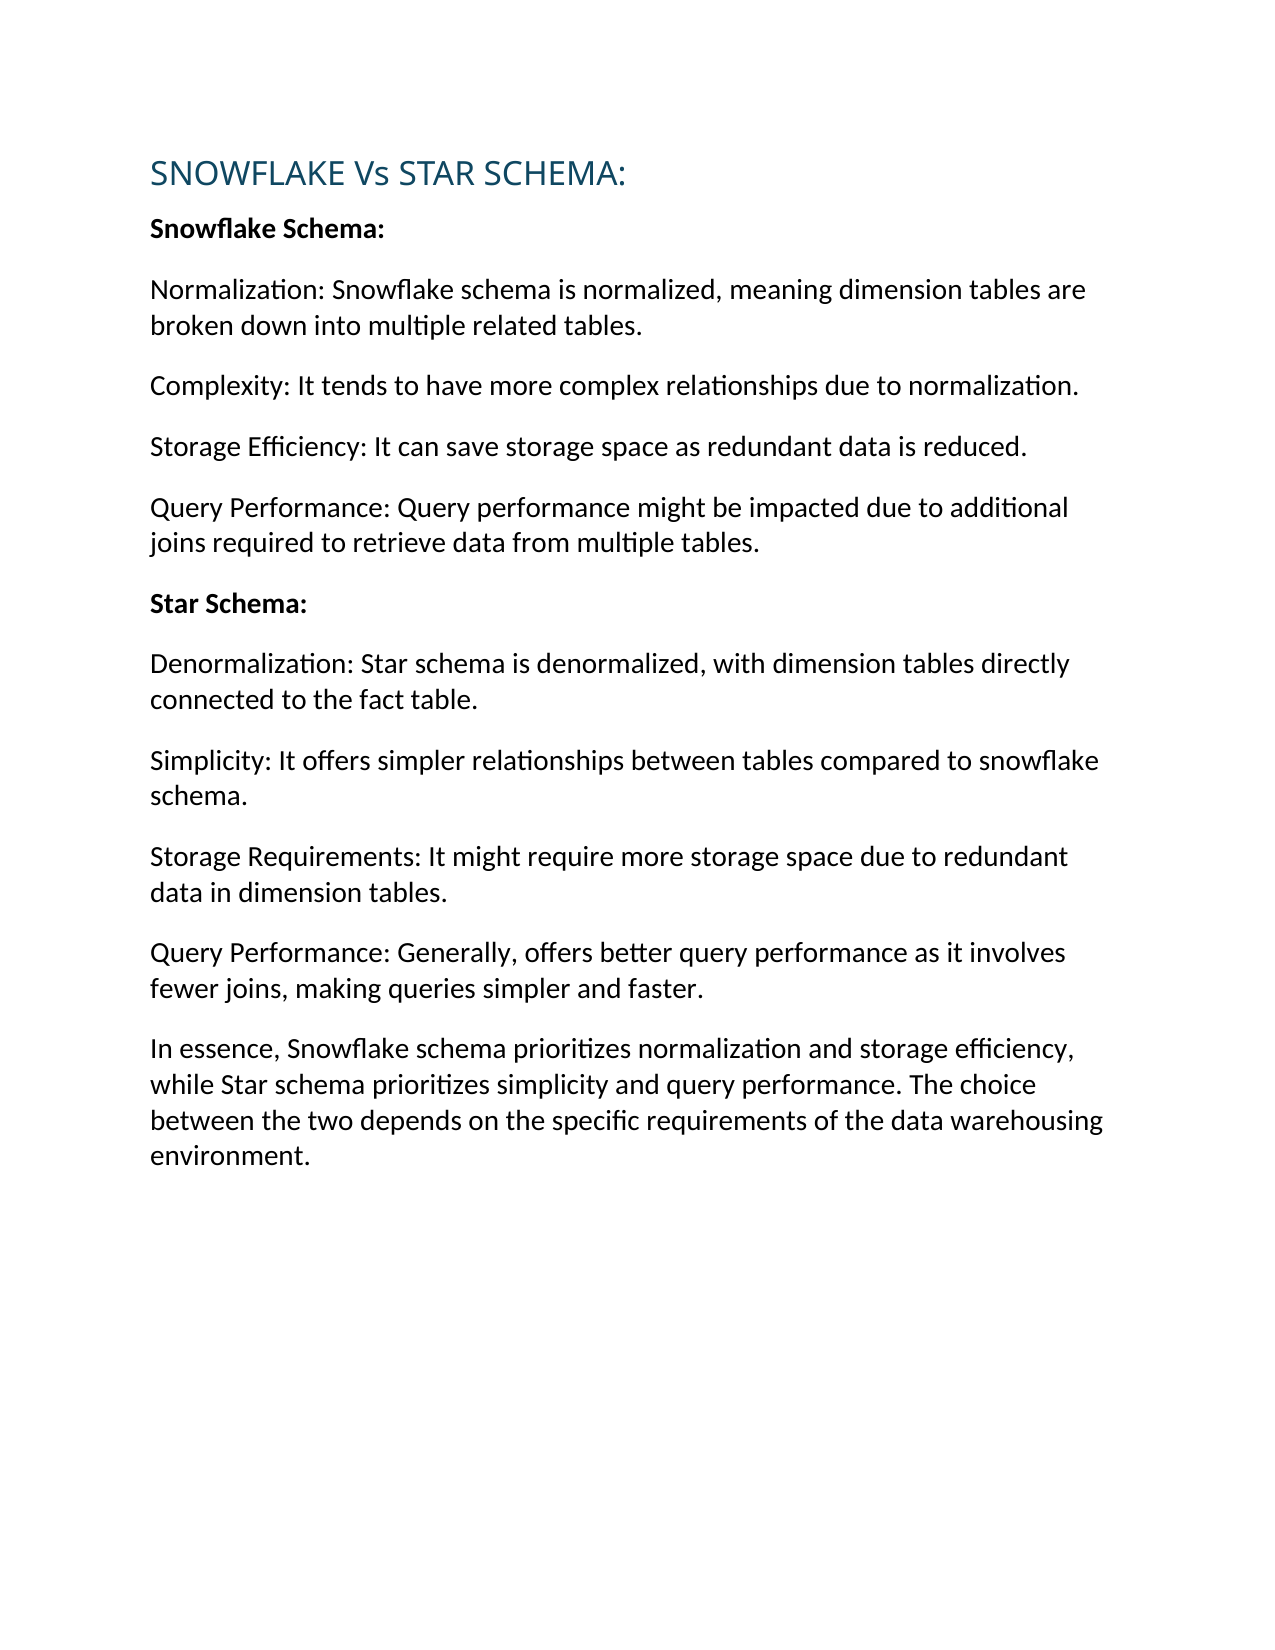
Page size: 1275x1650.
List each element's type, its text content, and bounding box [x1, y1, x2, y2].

subtitle SNOWFLAKE Vs STAR SCHEMA: [150, 150, 1125, 195]
text Query Performance: Query performance might be impacted due to additional joins required to retrieve data from multiple tables. [150, 489, 1125, 560]
text Query Performance: Generally, offers better query performance as it involves fewer joins, making queries simpler and faster. [150, 934, 1125, 1006]
text Simplicity: It offers simpler relationships between tables compared to snowflake schema. [150, 742, 1125, 813]
text Storage Efficiency: It can save storage space as redundant data is reduced. [150, 428, 1125, 464]
text Normalization: Snowflake schema is normalized, meaning dimension tables are broken down into multiple related tables. [150, 271, 1125, 342]
text Denormalization: Star schema is denormalized, with dimension tables directly connected to the fact table. [150, 646, 1125, 717]
text Storage Requirements: It might require more storage space due to redundant data in dimension tables. [150, 838, 1125, 909]
text Star Schema: [150, 585, 1125, 621]
text Snowflake Schema: [150, 211, 1125, 246]
text In essence, Snowflake schema prioritizes normalization and storage efficiency, while Star schema prioritizes simplicity and query performance. The choice between the two depends on the specific requirements of the data warehousing environment. [150, 1031, 1125, 1173]
text Complexity: It tends to have more complex relationships due to normalization. [150, 367, 1125, 403]
